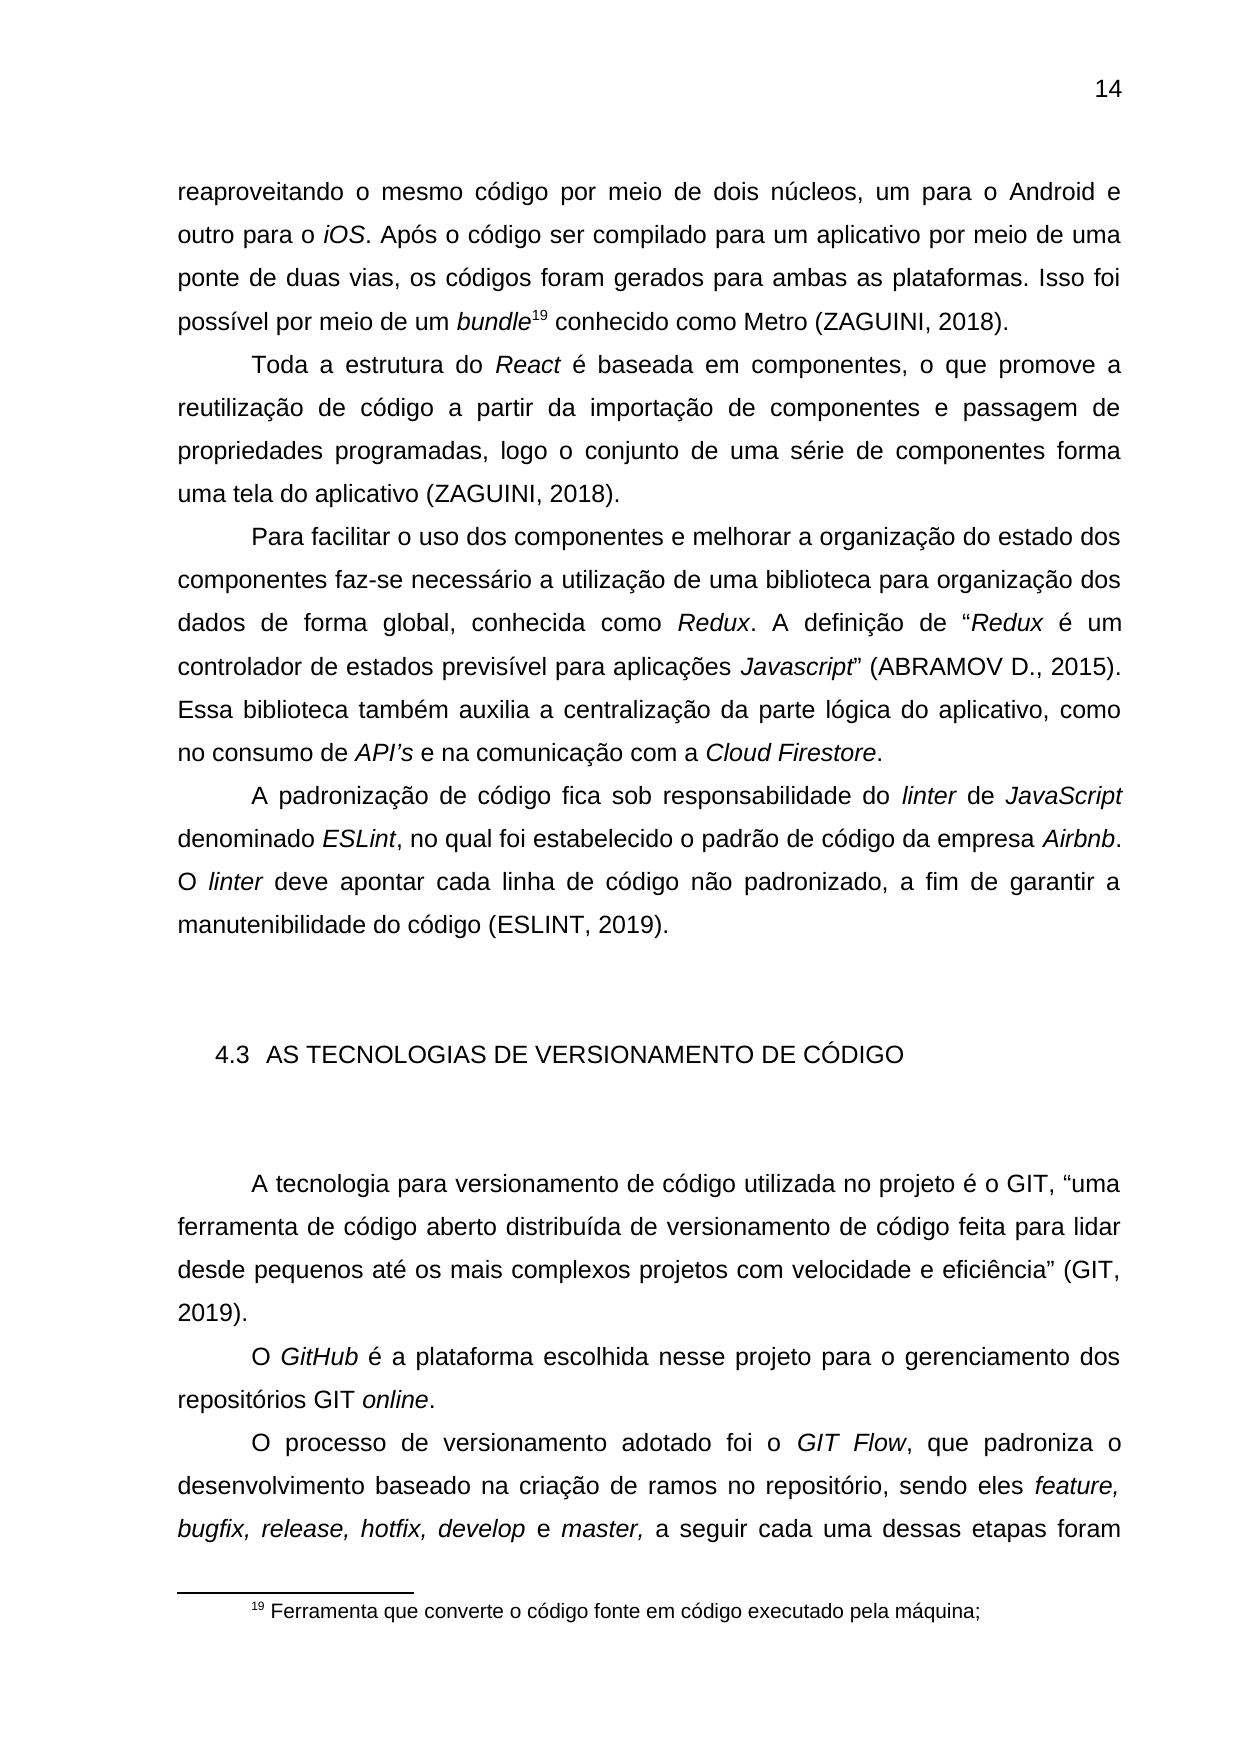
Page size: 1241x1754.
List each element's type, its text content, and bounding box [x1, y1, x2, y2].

text A tecnologia para versionamento de código utilizada no projeto é o GIT, “uma ferramenta de código aberto distribuída de versionamento de código feita para lidar desde pequenos até os mais complexos projetos com velocidade e eficiência” (GIT, 2019). [177, 1169, 1122, 1327]
text Para facilitar o uso dos componentes e melhorar a organização do estado dos componentes faz-se necessário a utilização de uma biblioteca para organização dos dados de forma global, conhecida como Redux. A definição de “Redux é um controlador de estados previsível para aplicações Javascript” (ABRAMOV D., 2015). Essa biblioteca também auxilia a centralização da parte lógica do aplicativo, como no consumo de API’s e na comunicação com a Cloud Firestore. [177, 522, 1122, 767]
text O GitHub é a plataforma escolhida nesse projeto para o gerenciamento dos repositórios GIT online. [177, 1342, 1122, 1413]
subtitle As tecnologias de versionamento de código [215, 1040, 1122, 1068]
text A padronização de código fica sob responsabilidade do linter de JavaScript denominado ESLint, no qual foi estabelecido o padrão de código da empresa Airbnb. O linter deve apontar cada linha de código não padronizado, a fim de garantir a manutenibilidade do código (ESLINT, 2019). [177, 781, 1122, 939]
text Toda a estrutura do React é baseada em componentes, o que promove a reutilização de código a partir da importação de componentes e passagem de propriedades programadas, logo o conjunto de uma série de componentes forma uma tela do aplicativo (ZAGUINI, 2018). [177, 350, 1122, 508]
